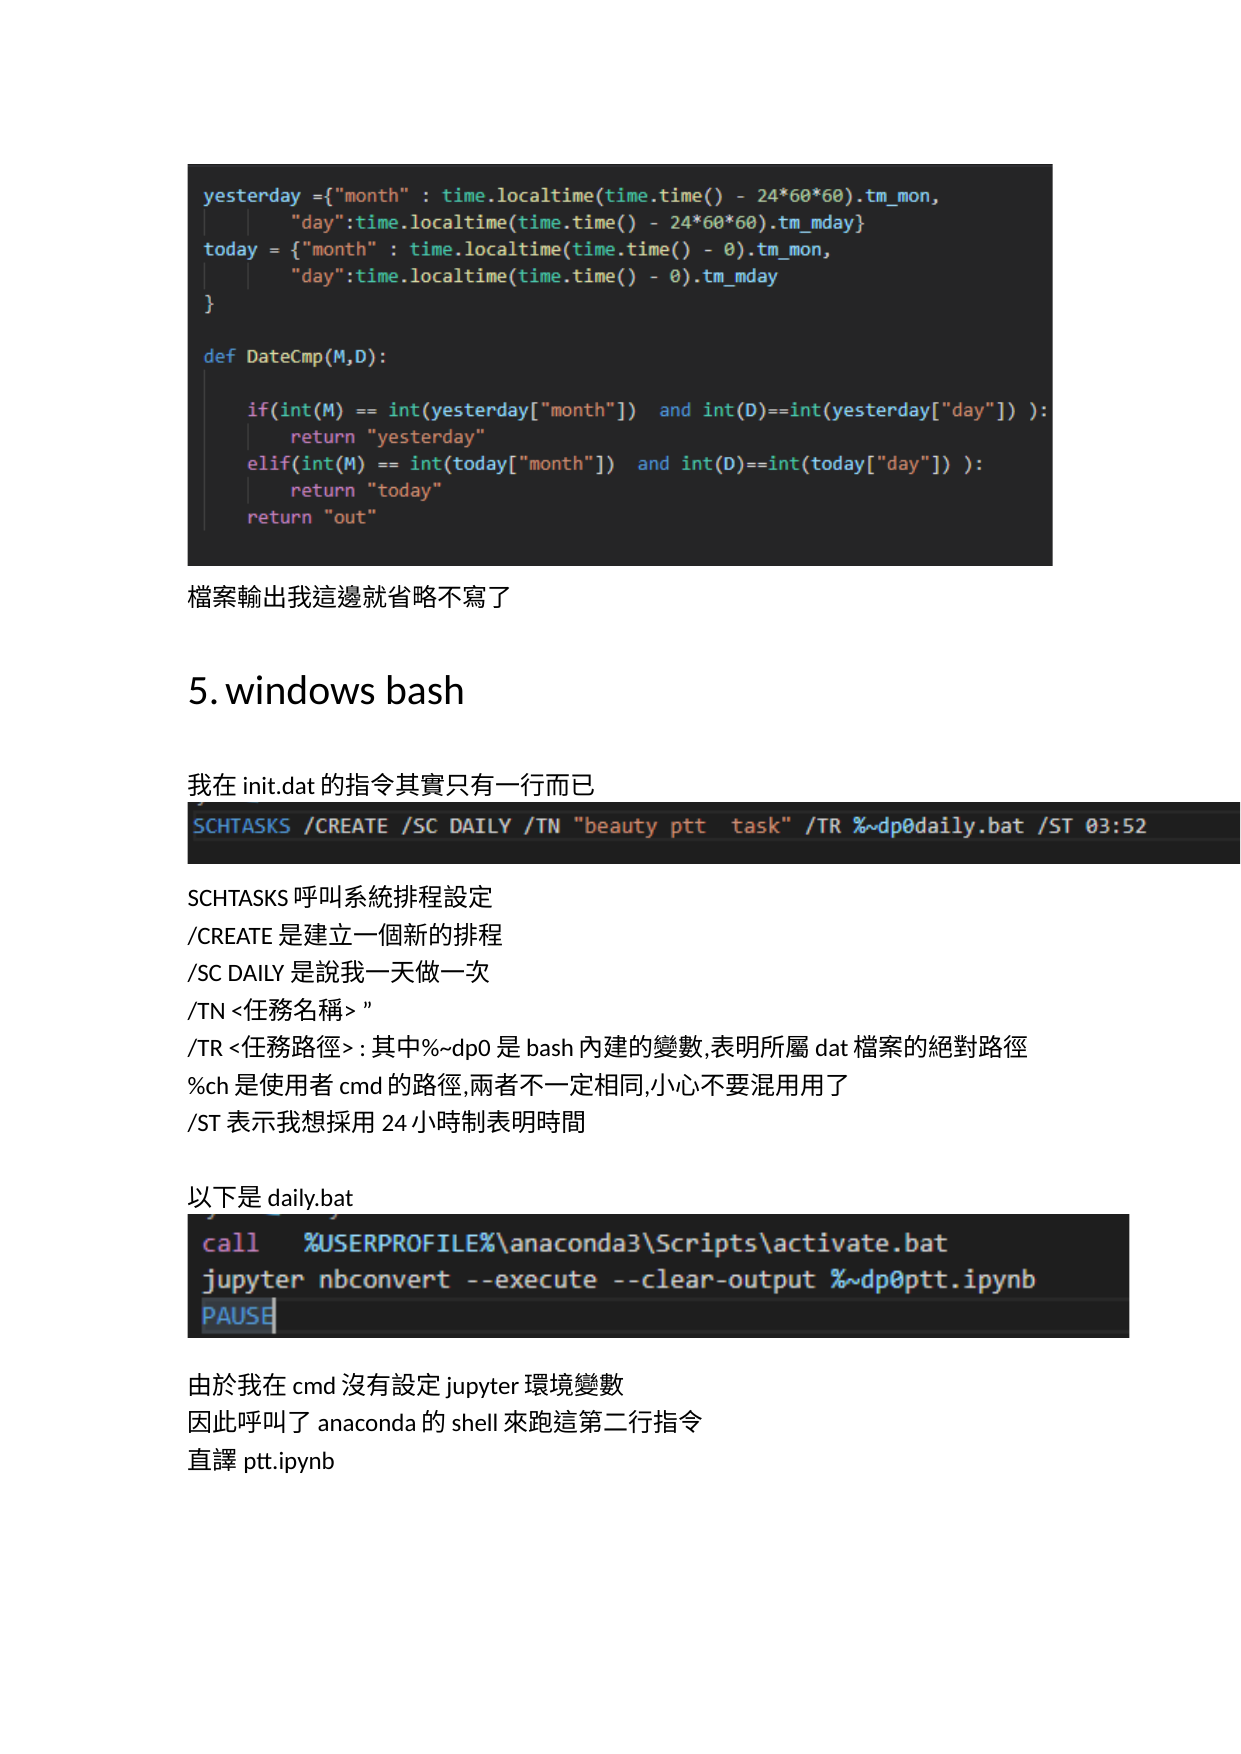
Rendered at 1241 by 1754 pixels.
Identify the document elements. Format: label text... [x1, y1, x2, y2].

text 直譯 ptt.ipynb [187, 1439, 1053, 1477]
text SCHTASKS呼叫系統排程設定 [187, 877, 1053, 914]
text /TN <任務名稱> ” [187, 989, 1053, 1027]
text /CREATE 是建立一個新的排程 [187, 914, 1053, 952]
picture [187, 164, 1053, 566]
text 我在init.dat的指令其實只有一行而已 [187, 764, 1053, 802]
text 檔案輸出我這邊就省略不寫了 [187, 577, 1053, 614]
text 以下是daily.bat [187, 1177, 1053, 1214]
text /TR <任務路徑> : 其中%~dp0是bash內建的變數,表明所屬dat檔案的絕對路徑 [187, 1027, 1053, 1064]
text %ch是使用者cmd的路徑,兩者不一定相同,小心不要混用用了 [187, 1064, 1053, 1102]
list windows bash [187, 652, 1053, 727]
picture [187, 1214, 1130, 1338]
text 由於我在cmd沒有設定jupyter環境變數 [187, 1364, 1053, 1402]
picture [187, 802, 1241, 864]
text /ST 表示我想採用24小時制表明時間 [187, 1102, 1053, 1139]
text /SC DAILY 是說我一天做一次 [187, 952, 1053, 989]
text 因此呼叫了anaconda的shell來跑這第二行指令 [187, 1402, 1053, 1439]
